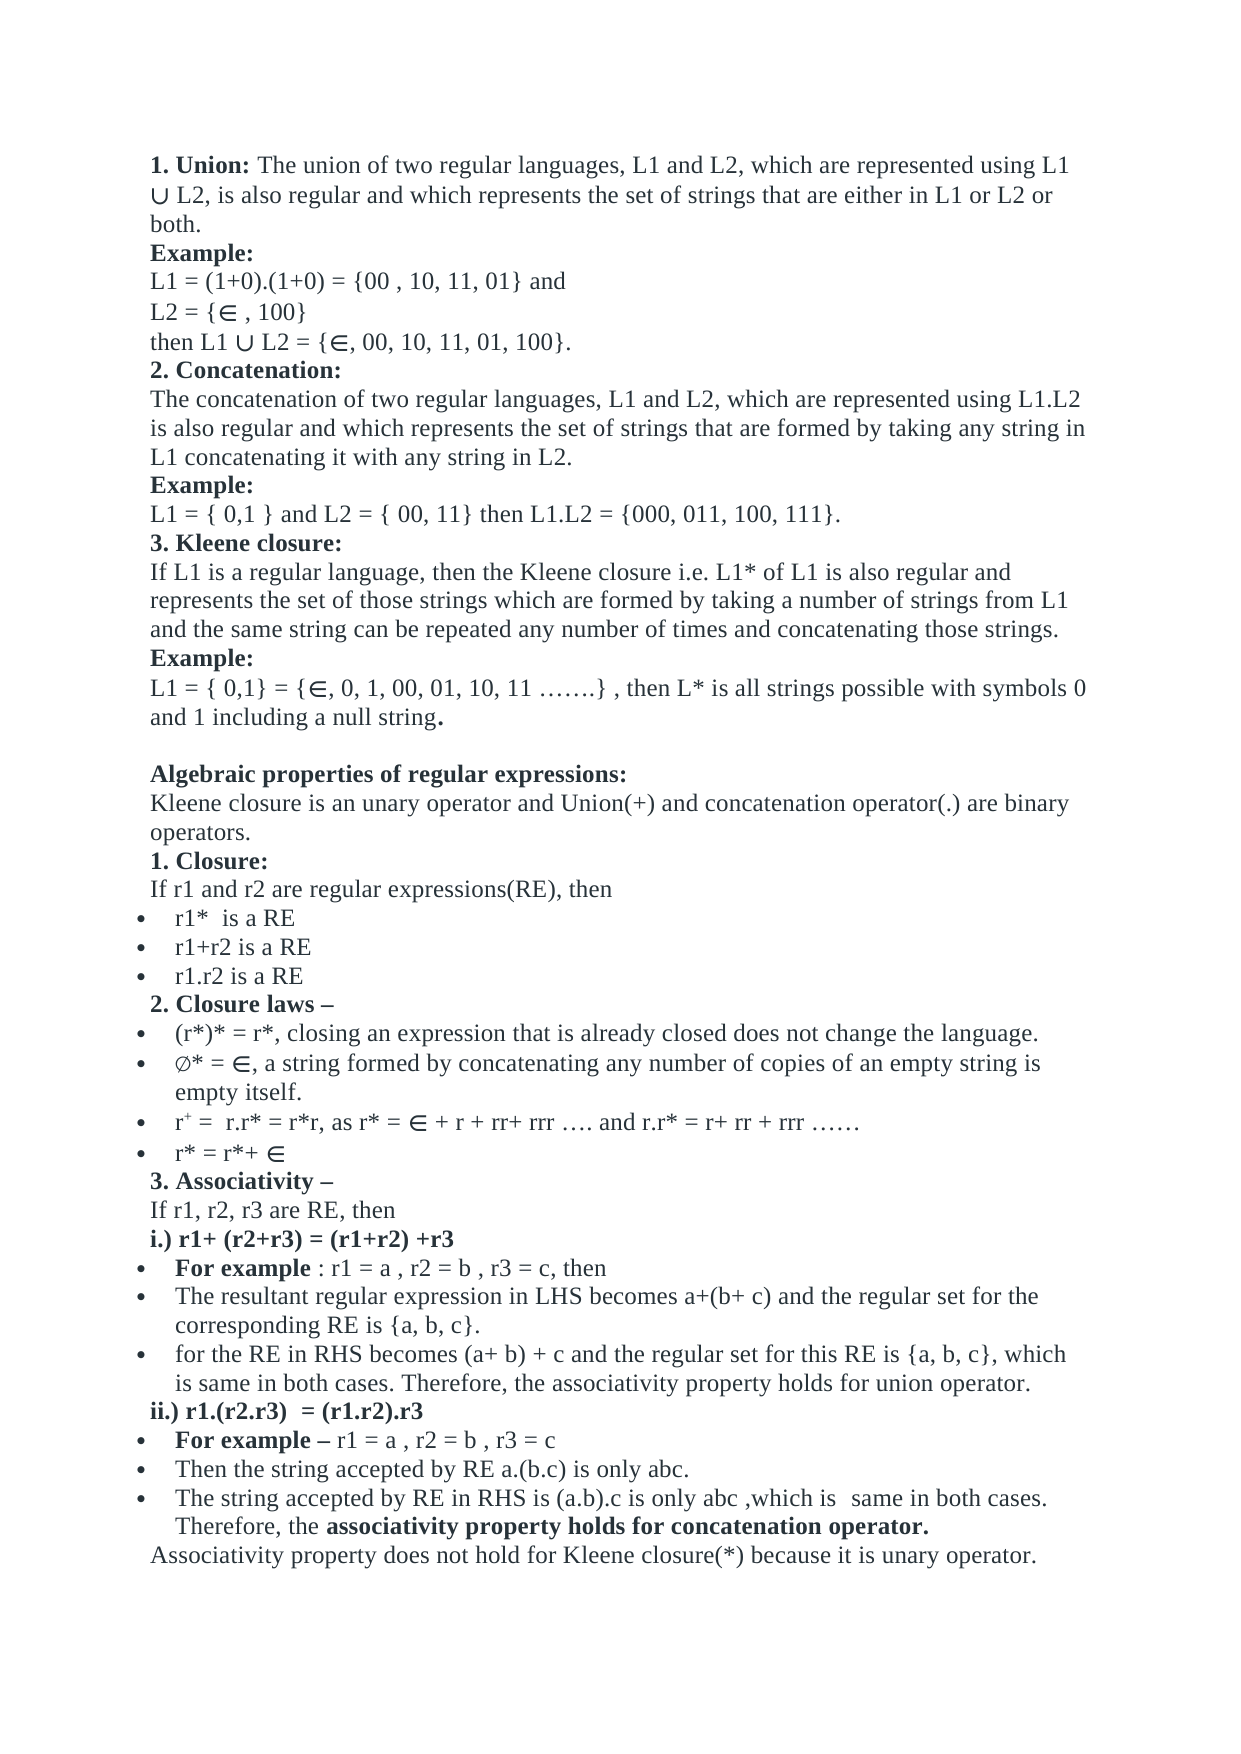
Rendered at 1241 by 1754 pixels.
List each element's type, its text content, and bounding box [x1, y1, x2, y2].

text L1 = (1+0).(1+0) = {00 , 10, 11, 01} and L2 = {∈ , 100} then L1 ∪ L2 = {∈, 00, 10, 11, 01, 100}. [150, 266, 1090, 356]
list ∅* = ∈, a string formed by concatenating any number of copies of an empty string is empty itself. [137, 1047, 1090, 1106]
list For example : r1 = a , r2 = b , r3 = c, then [137, 1253, 1090, 1281]
text Kleene closure is an unary operator and Union(+) and concatenation operator(.) are binary operators. [150, 788, 1090, 846]
text Algebraic properties of regular expressions: [150, 759, 1090, 788]
list r1.r2 is a RE [137, 961, 1090, 989]
text 1. Closure: [150, 846, 1090, 874]
text Example: [150, 643, 1090, 672]
text L1 = { 0,1} = {∈, 0, 1, 00, 01, 10, 11 …….} , then L* is all strings possible with symbols 0 and 1 including a null string. [150, 672, 1090, 731]
text ii.) r1.(r2.r3) = (r1.r2).r3 [150, 1396, 1090, 1425]
text If L1 is a regular language, then the Kleene closure i.e. L1* of L1 is also regular and represents the set of those strings which are formed by taking a number of strings from L1 and the same string can be repeated any number of times and concatenating those strings. [150, 557, 1090, 643]
text 2. Concatenation: [150, 356, 1090, 384]
text 2. Closure laws – [150, 989, 1090, 1018]
text Example: [150, 471, 1090, 499]
list The string accepted by RE in RHS is (a.b).c is only abc ,which is same in both cases. Therefore, the associativity property holds for concatenation operator. [137, 1483, 1090, 1540]
text 3. Associativity – If r1, r2, r3 are RE, then i.) r1+ (r2+r3) = (r1+r2) +r3 [150, 1166, 1090, 1253]
list Then the string accepted by RE a.(b.c) is only abc. [137, 1454, 1090, 1483]
text The concatenation of two regular languages, L1 and L2, which are represented using L1.L2 is also regular and which represents the set of strings that are formed by taking any string in L1 concatenating it with any string in L2. [150, 384, 1090, 471]
text L1 = { 0,1 } and L2 = { 00, 11} then L1.L2 = {000, 011, 100, 111}. [150, 499, 1090, 528]
list r1* is a RE [137, 903, 1090, 932]
list r1+r2 is a RE [137, 932, 1090, 961]
list r* = r*+ ∈ [137, 1136, 1090, 1166]
list for the RE in RHS becomes (a+ b) + c and the regular set for this RE is {a, b, c}, which is same in both cases. Therefore, the associativity property holds for union operator. [137, 1339, 1090, 1396]
list For example – r1 = a , r2 = b , r3 = c [137, 1425, 1090, 1454]
text If r1 and r2 are regular expressions(RE), then [150, 874, 1090, 903]
list The resultant regular expression in LHS becomes a+(b+ c) and the regular set for the corresponding RE is {a, b, c}. [137, 1281, 1090, 1339]
list (r*)* = r*, closing an expression that is already closed does not change the language. [137, 1018, 1090, 1047]
text Associativity property does not hold for Kleene closure(*) because it is unary operator. [150, 1540, 1090, 1569]
list r+ = r.r* = r*r, as r* = ∈ + r + rr+ rrr …. and r.r* = r+ rr + rrr …… [137, 1106, 1090, 1136]
text 3. Kleene closure: [150, 528, 1090, 557]
text Example: [150, 238, 1090, 266]
text 1. Union: The union of two regular languages, L1 and L2, which are represented using L1 ∪ L2, is also regular and which represents the set of strings that are either in L1 or L2 or both. [150, 150, 1090, 238]
